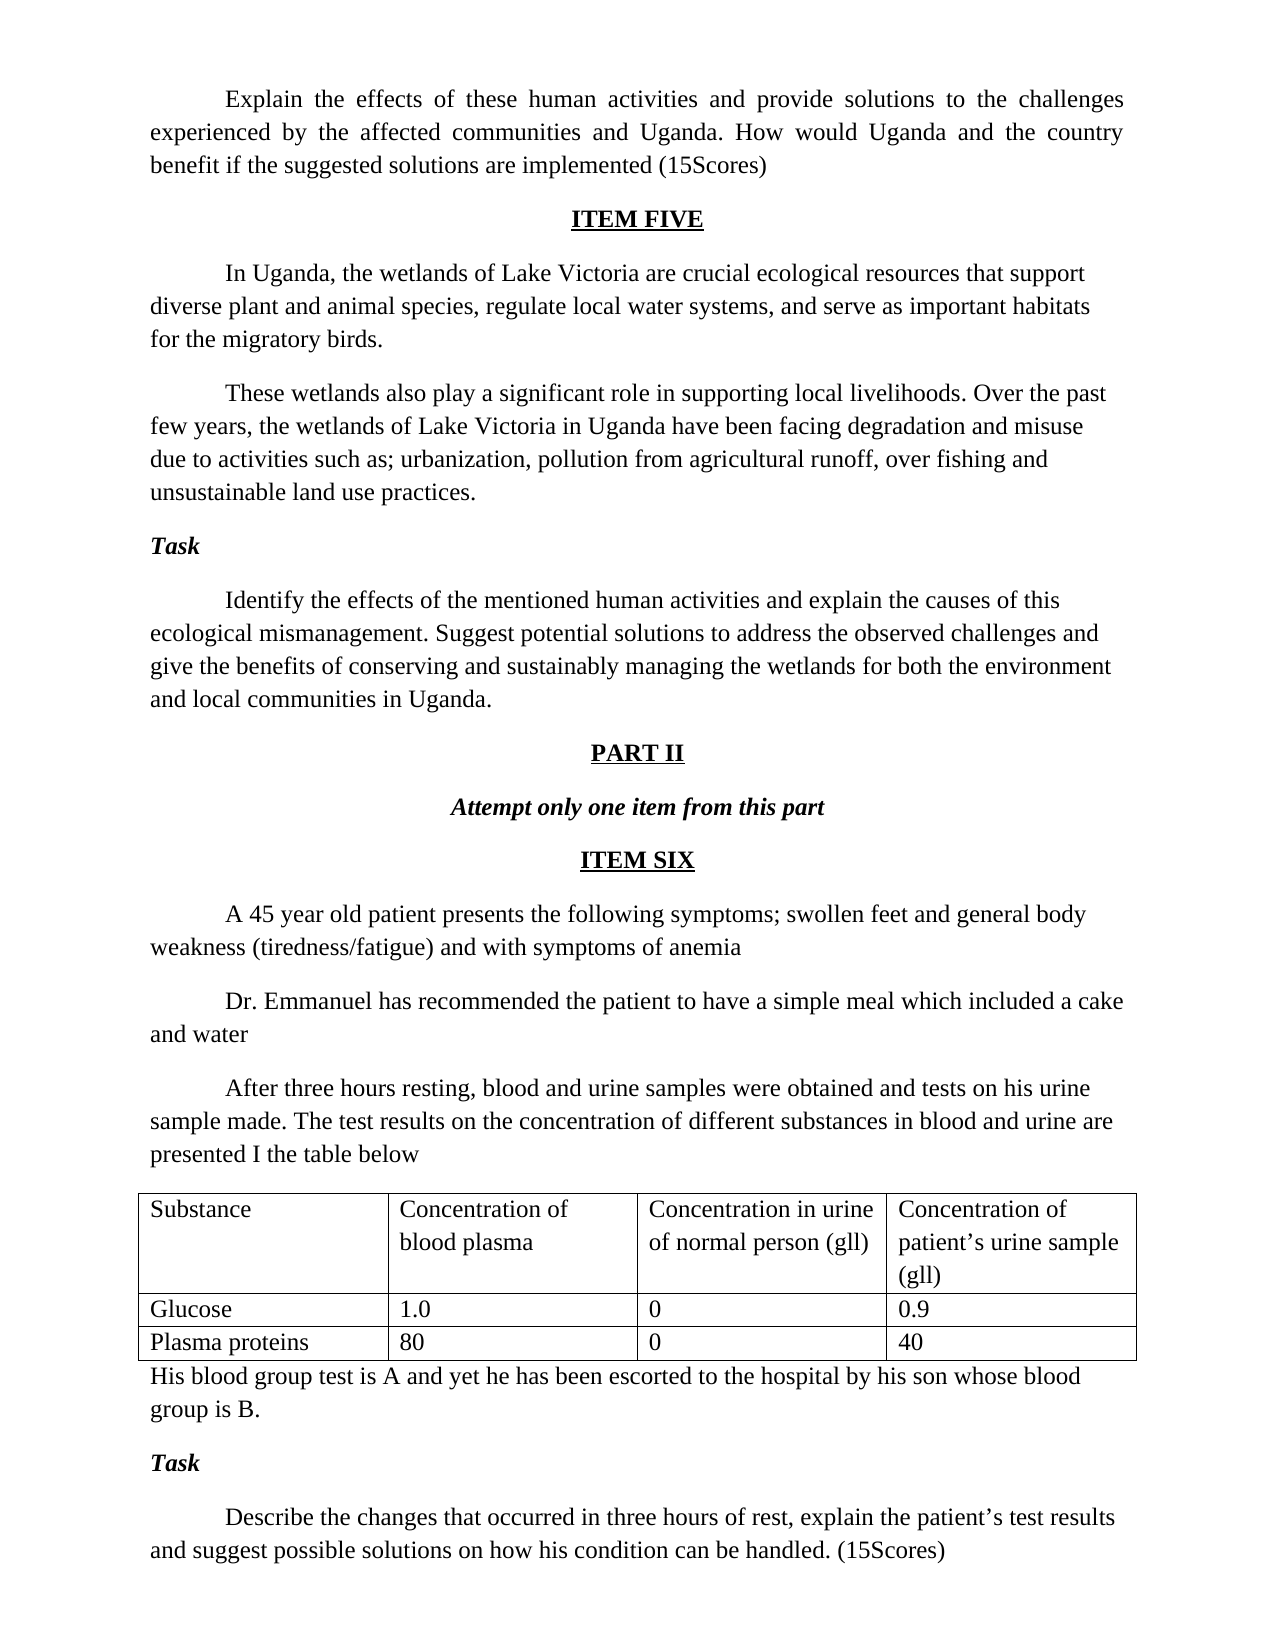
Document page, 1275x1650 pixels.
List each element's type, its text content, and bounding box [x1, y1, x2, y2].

text Attempt only one item from this part [150, 792, 1125, 820]
text Explain the effects of these human activities and provide solutions to the challenges experienced by the affected communities and Uganda. How would Uganda and the country benefit if the suggested solutions are implemented (15Scores) [150, 84, 1125, 179]
text His blood group test is A and yet he has been escorted to the hospital by his son whose blood group is B. [150, 1361, 1125, 1423]
table_cell Glucose [139, 1294, 388, 1326]
table_cell 0.9 [887, 1294, 1136, 1326]
table_cell 0 [638, 1294, 886, 1326]
table_header Concentration of blood plasma [389, 1194, 637, 1293]
table_header Substance [139, 1194, 388, 1293]
text In Uganda, the wetlands of Lake Victoria are crucial ecological resources that support diverse plant and animal species, regulate local water systems, and serve as important habitats for the migratory birds. [150, 258, 1125, 353]
text Dr. Emmanuel has recommended the patient to have a simple meal which included a cake and water [150, 986, 1125, 1048]
table_cell 40 [887, 1327, 1136, 1360]
text These wetlands also play a significant role in supporting local livelihoods. Over the past few years, the wetlands of Lake Victoria in Uganda have been facing degradation and misuse due to activities such as; urbanization, pollution from agricultural runoff, over fishing and unsustainable land use practices. [150, 378, 1125, 506]
text After three hours resting, blood and urine samples were obtained and tests on his urine sample made. The test results on the concentration of different substances in blood and urine are presented I the table below [150, 1073, 1125, 1168]
text PART II [150, 738, 1125, 766]
text Describe the changes that occurred in three hours of rest, explain the patient’s test results and suggest possible solutions on how his condition can be handled. (15Scores) [150, 1502, 1125, 1563]
table_cell Plasma proteins [139, 1327, 388, 1360]
table_cell 1.0 [389, 1294, 637, 1326]
table_header Concentration in urine of normal person (gll) [638, 1194, 886, 1293]
table_cell 80 [389, 1327, 637, 1360]
table_cell 0 [638, 1327, 886, 1360]
text ITEM SIX [150, 845, 1125, 874]
text Task [150, 1448, 1125, 1477]
text ITEM FIVE [150, 204, 1125, 233]
text A 45 year old patient presents the following symptoms; swollen feet and general body weakness (tiredness/fatigue) and with symptoms of anemia [150, 899, 1125, 961]
table_header Concentration of patient’s urine sample (gll) [887, 1194, 1136, 1293]
text Identify the effects of the mentioned human activities and explain the causes of this ecological mismanagement. Suggest potential solutions to address the observed challenges and give the benefits of conserving and sustainably managing the wetlands for both the environment and local communities in Uganda. [150, 585, 1125, 713]
text Task [150, 531, 1125, 560]
